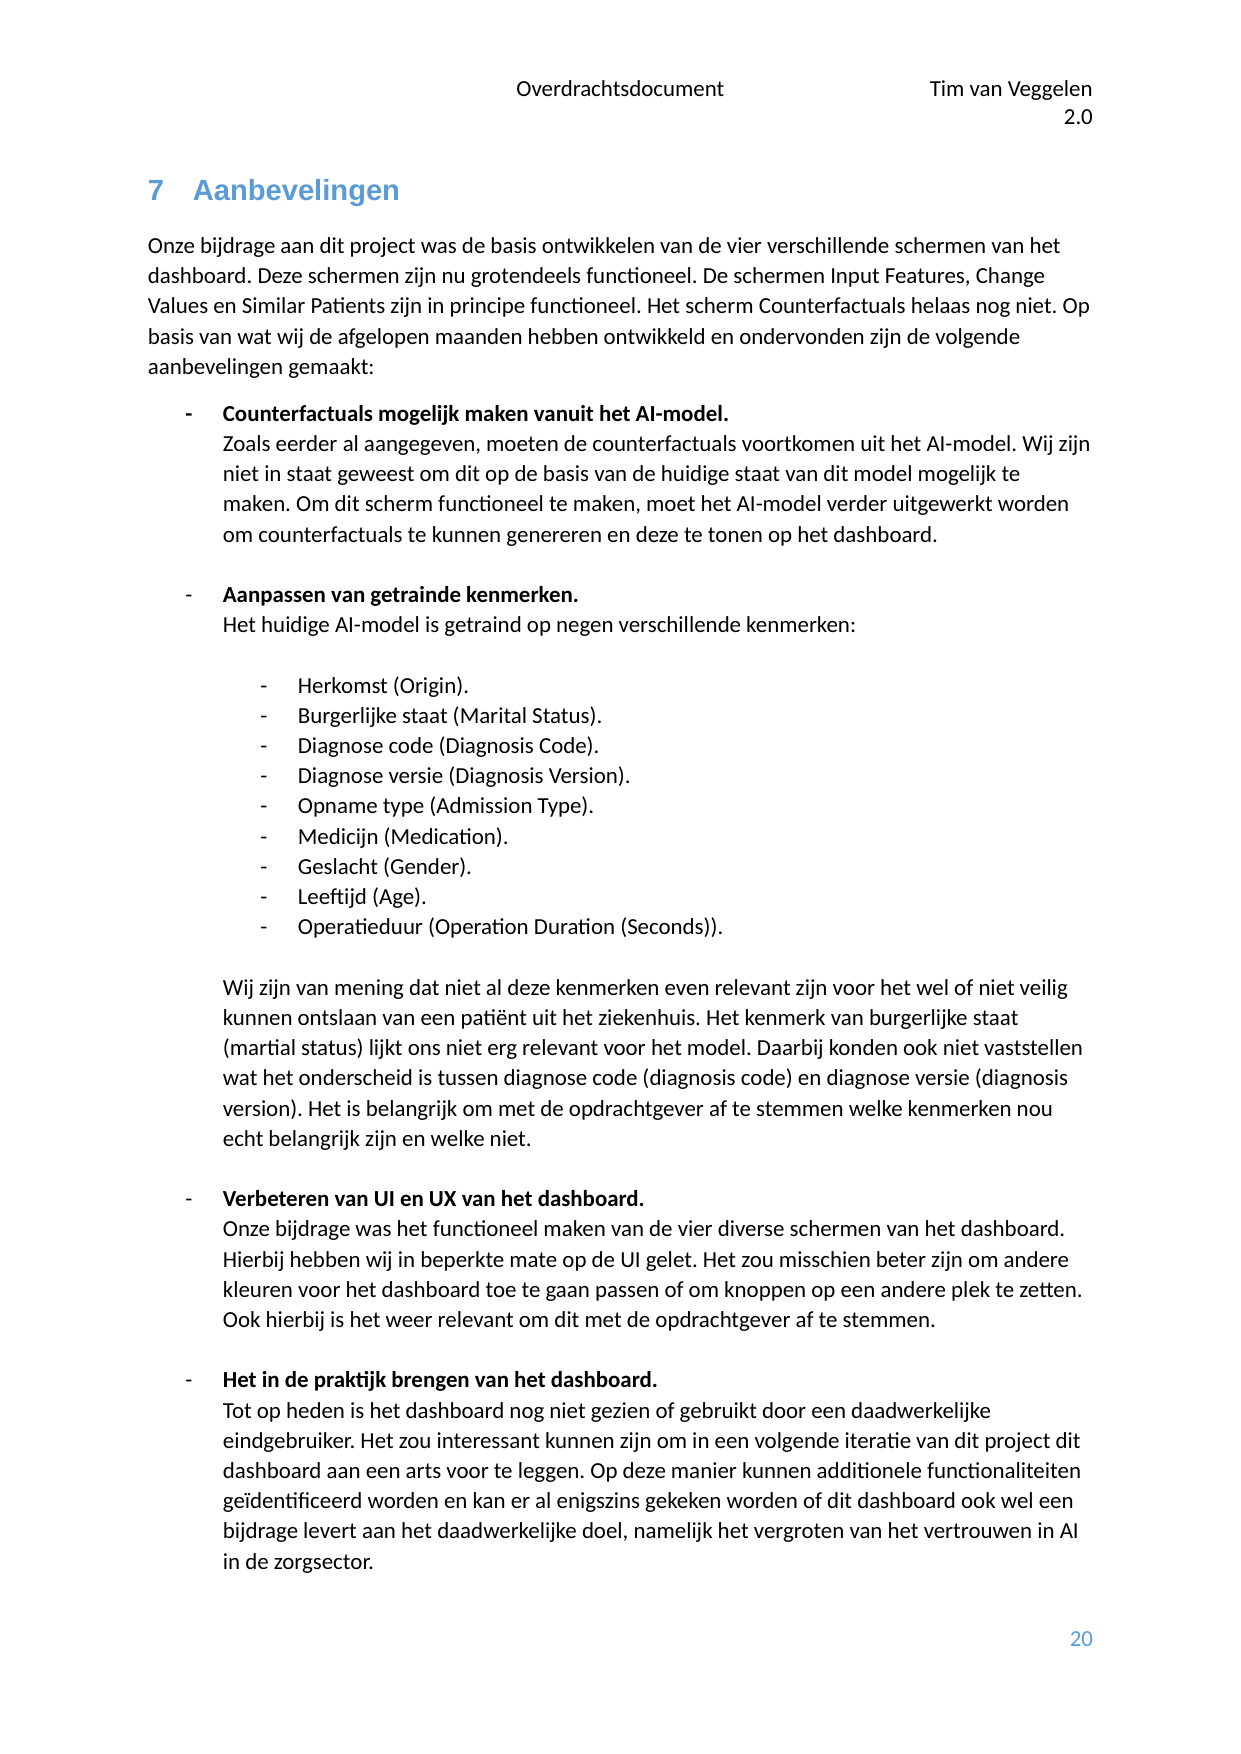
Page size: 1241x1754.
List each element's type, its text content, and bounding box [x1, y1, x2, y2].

list Diagnose versie (Diagnosis Version). [260, 761, 1093, 789]
text Onze bijdrage aan dit project was de basis ontwikkelen van de vier verschillende schermen van het dashboard. Deze schermen zijn nu grotendeels functioneel. De schermen Input Features, Change Values en Similar Patients zijn in principe functioneel. Het scherm Counterfactuals helaas nog niet. Op basis van wat wij de afgelopen maanden hebben ontwikkeld en ondervonden zijn de volgende aanbevelingen gemaakt: [148, 231, 1093, 380]
list Herkomst (Origin). [260, 671, 1093, 699]
list Counterfactuals mogelijk maken vanuit het AI-model. [185, 399, 1093, 427]
list Leeftijd (Age). [260, 882, 1093, 910]
list Wij zijn van mening dat niet al deze kenmerken even relevant zijn voor het wel of niet veilig kunnen ontslaan van een patiënt uit het ziekenhuis. Het kenmerk van burgerlijke staat (martial status) lijkt ons niet erg relevant voor het model. Daarbij konden ook niet vaststellen wat het onderscheid is tussen diagnose code (diagnosis code) en diagnose versie (diagnosis version). Het is belangrijk om met de opdrachtgever af te stemmen welke kenmerken nou echt belangrijk zijn en welke niet. [223, 973, 1093, 1152]
list Diagnose code (Diagnosis Code). [260, 731, 1093, 759]
list Zoals eerder al aangegeven, moeten de counterfactuals voortkomen uit het AI-model. Wij zijn niet in staat geweest om dit op de basis van de huidige staat van dit model mogelijk te maken. Om dit scherm functioneel te maken, moet het AI-model verder uitgewerkt worden om counterfactuals te kunnen genereren en deze te tonen op het dashboard. [223, 429, 1093, 548]
list Tot op heden is het dashboard nog niet gezien of gebruikt door een daadwerkelijke eindgebruiker. Het zou interessant kunnen zijn om in een volgende iteratie van dit project dit dashboard aan een arts voor te leggen. Op deze manier kunnen additionele functionaliteiten geïdentificeerd worden en kan er al enigszins gekeken worden of dit dashboard ook wel een bijdrage levert aan het daadwerkelijke doel, namelijk het vergroten van het vertrouwen in AI in de zorgsector. [223, 1396, 1093, 1575]
list Verbeteren van UI en UX van het dashboard. [185, 1184, 1093, 1212]
list Het huidige AI-model is getraind op negen verschillende kenmerken: [223, 610, 1093, 638]
list Aanpassen van getrainde kenmerken. [185, 580, 1093, 608]
list Burgerlijke staat (Marital Status). [260, 701, 1093, 729]
list Opname type (Admission Type). [260, 792, 1093, 819]
list Medicijn (Medication). [260, 822, 1093, 850]
list Operatieduur (Operation Duration (Seconds)). [260, 912, 1093, 940]
list Het in de praktijk brengen van het dashboard. [185, 1366, 1093, 1393]
list Onze bijdrage was het functioneel maken van de vier diverse schermen van het dashboard. Hierbij hebben wij in beperkte mate op de UI gelet. Het zou misschien beter zijn om andere kleuren voor het dashboard toe te gaan passen of om knoppen op een andere plek te zetten. Ook hierbij is het weer relevant om dit met de opdrachtgever af te stemmen. [223, 1214, 1093, 1333]
subtitle Aanbevelingen [148, 173, 1093, 206]
list Geslacht (Gender). [260, 852, 1093, 880]
